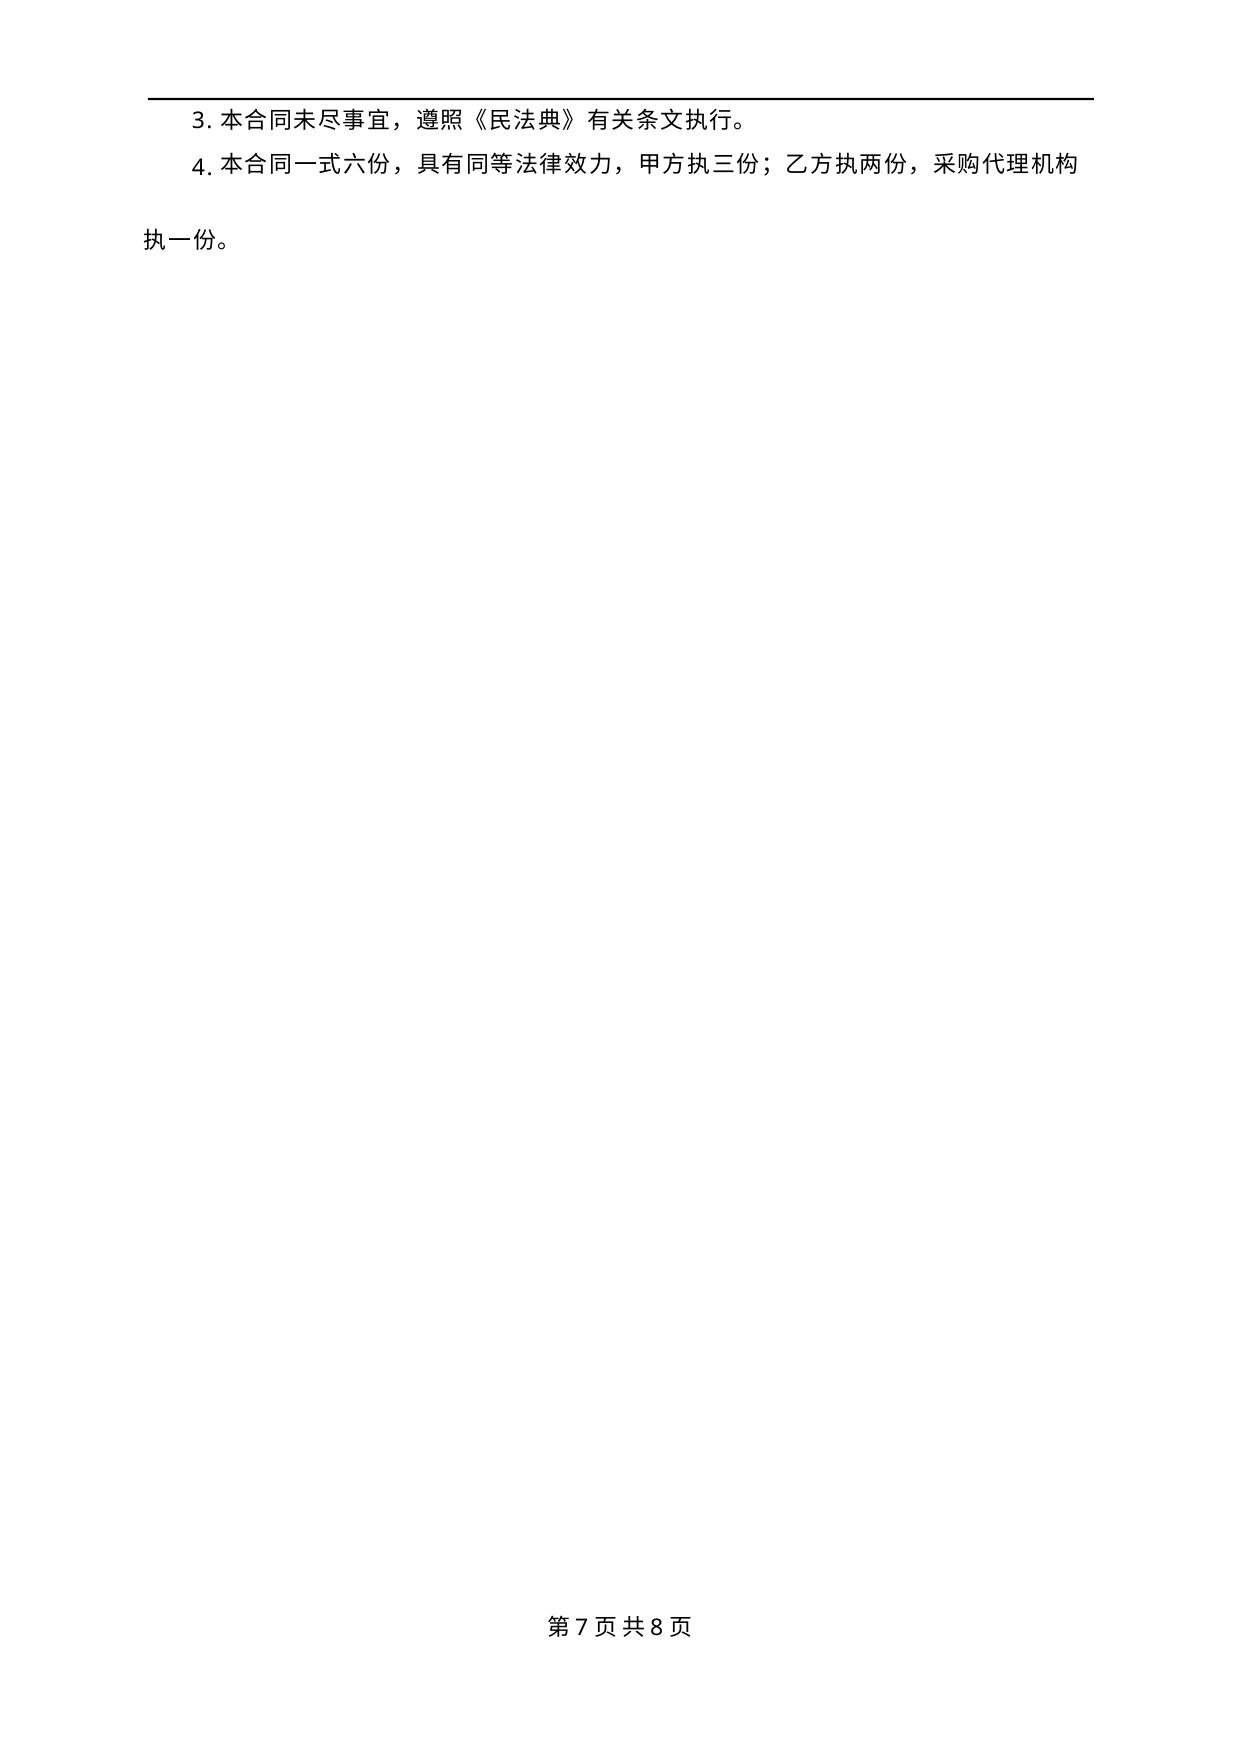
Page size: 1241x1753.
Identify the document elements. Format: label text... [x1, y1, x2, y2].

text 4. 本合同一式六份，具有同等法律效力，甲方执三份；乙方执两份，采购代理机构 [192, 166, 1240, 224]
text 执一份。 [144, 224, 1240, 254]
text 3. 本合同未尽事宜，遵照《民法典》有关条文执行。 [192, 104, 1240, 134]
